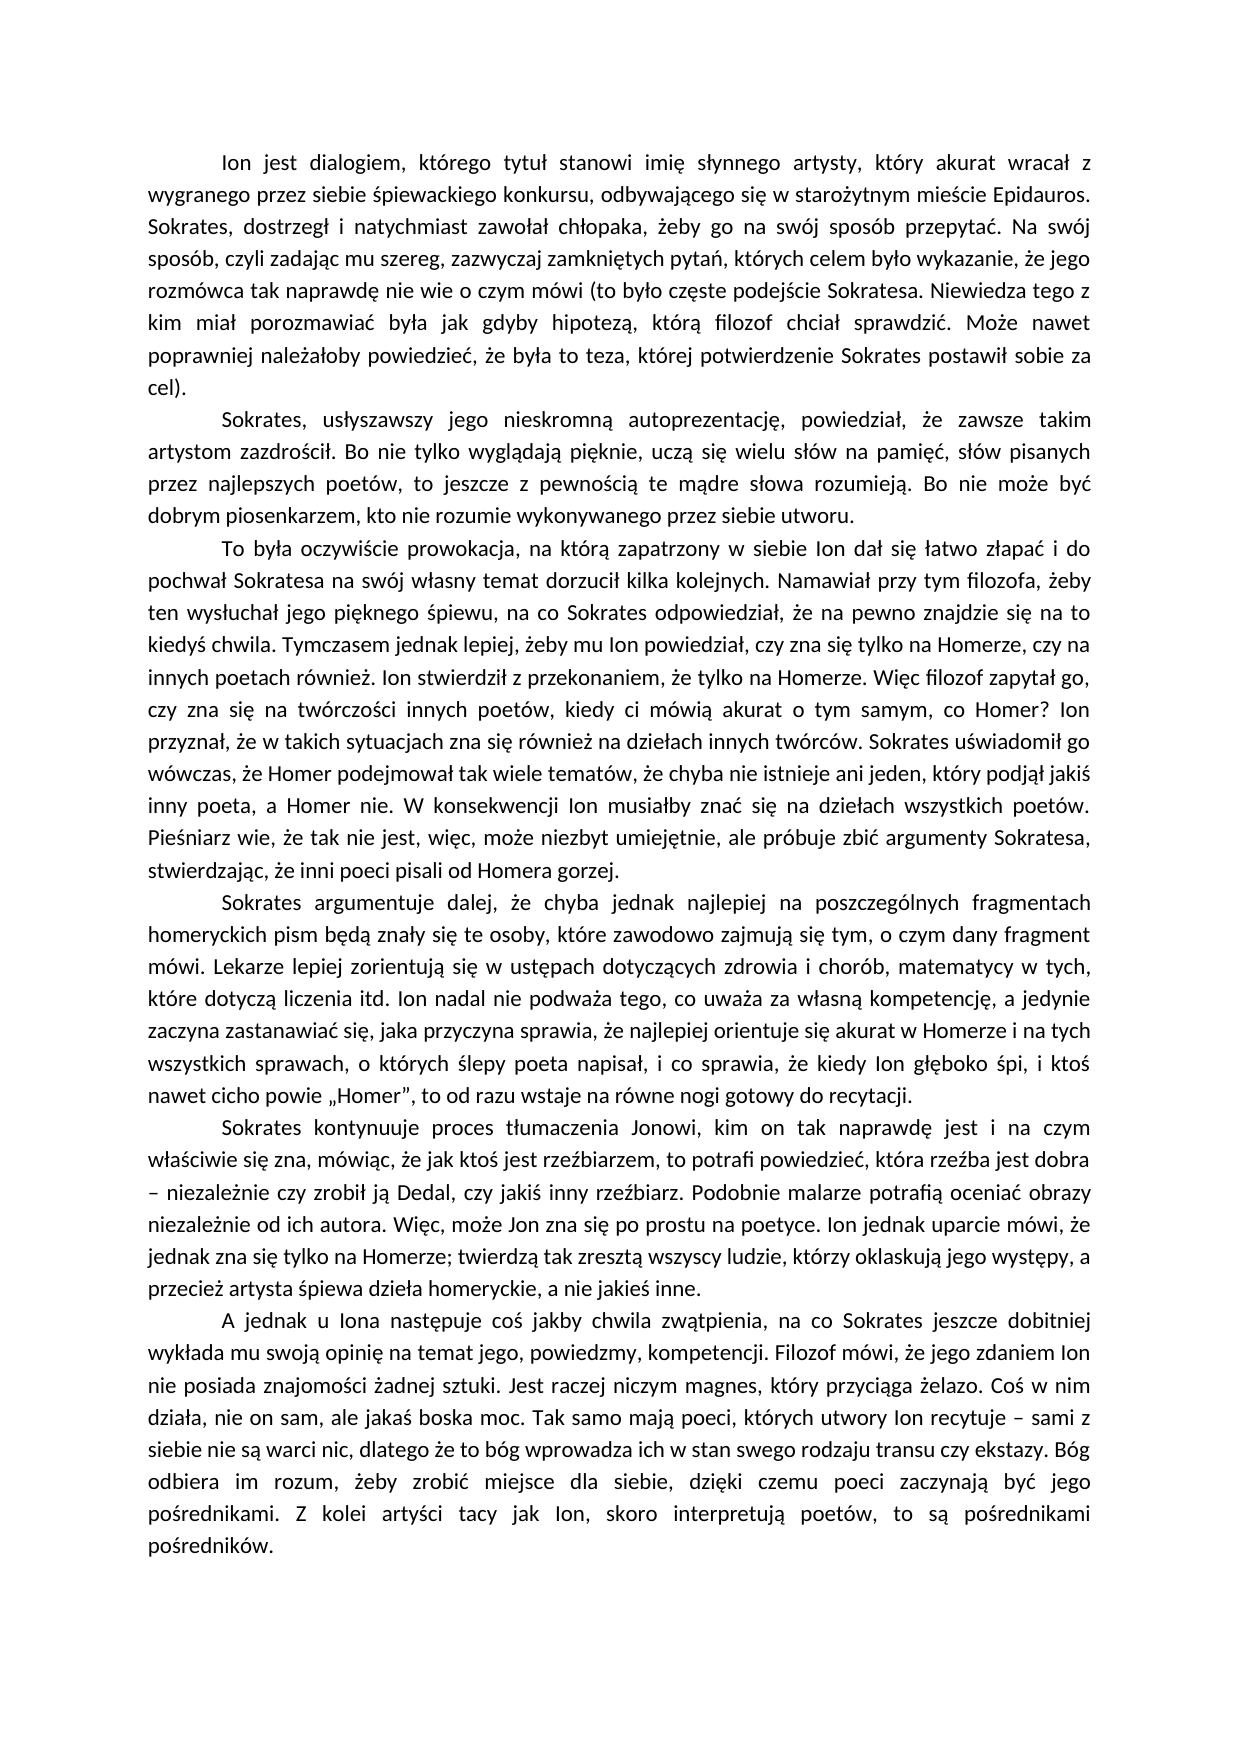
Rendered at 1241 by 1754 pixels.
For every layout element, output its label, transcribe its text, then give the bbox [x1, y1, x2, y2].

text Ion jest dialogiem, którego tytuł stanowi imię słynnego artysty, który akurat wracał z wygranego przez siebie śpiewackiego konkursu, odbywającego się w starożytnym mieście Epidauros. Sokrates, dostrzegł i natychmiast zawołał chłopaka, żeby go na swój sposób przepytać. Na swój sposób, czyli zadając mu szereg, zazwyczaj zamkniętych pytań, których celem było wykazanie, że jego rozmówca tak naprawdę nie wie o czym mówi (to było częste podejście Sokratesa. Niewiedza tego z kim miał porozmawiać była jak gdyby hipotezą, którą filozof chciał sprawdzić. Może nawet poprawniej należałoby powiedzieć, że była to teza, której potwierdzenie Sokrates postawił sobie za cel). [148, 148, 1093, 401]
text To była oczywiście prowokacja, na którą zapatrzony w siebie Ion dał się łatwo złapać i do pochwał Sokratesa na swój własny temat dorzucił kilka kolejnych. Namawiał przy tym filozofa, żeby ten wysłuchał jego pięknego śpiewu, na co Sokrates odpowiedział, że na pewno znajdzie się na to kiedyś chwila. Tymczasem jednak lepiej, żeby mu Ion powiedział, czy zna się tylko na Homerze, czy na innych poetach również. Ion stwierdził z przekonaniem, że tylko na Homerze. Więc filozof zapytał go, czy zna się na twórczości innych poetów, kiedy ci mówią akurat o tym samym, co Homer? Ion przyznał, że w takich sytuacjach zna się również na dziełach innych twórców. Sokrates uświadomił go wówczas, że Homer podejmował tak wiele tematów, że chyba nie istnieje ani jeden, który podjął jakiś inny poeta, a Homer nie. W konsekwencji Ion musiałby znać się na dziełach wszystkich poetów. Pieśniarz wie, że tak nie jest, więc, może niezbyt umiejętnie, ale próbuje zbić argumenty Sokratesa, stwierdzając, że inni poeci pisali od Homera gorzej. [148, 534, 1093, 884]
text Sokrates kontynuuje proces tłumaczenia Jonowi, kim on tak naprawdę jest i na czym właściwie się zna, mówiąc, że jak ktoś jest rzeźbiarzem, to potrafi powiedzieć, która rzeźba jest dobra – niezależnie czy zrobił ją Dedal, czy jakiś inny rzeźbiarz. Podobnie malarze potrafią oceniać obrazy niezależnie od ich autora. Więc, może Jon zna się po prostu na poetyce. Ion jednak uparcie mówi, że jednak zna się tylko na Homerze; twierdzą tak zresztą wszyscy ludzie, którzy oklaskują jego występy, a przecież artysta śpiewa dzieła homeryckie, a nie jakieś inne. [148, 1113, 1093, 1302]
text A jednak u Iona następuje coś jakby chwila zwątpienia, na co Sokrates jeszcze dobitniej wykłada mu swoją opinię na temat jego, powiedzmy, kompetencji. Filozof mówi, że jego zdaniem Ion nie posiada znajomości żadnej sztuki. Jest raczej niczym magnes, który przyciąga żelazo. Coś w nim działa, nie on sam, ale jakaś boska moc. Tak samo mają poeci, których utwory Ion recytuje – sami z siebie nie są warci nic, dlatego że to bóg wprowadza ich w stan swego rodzaju transu czy ekstazy. Bóg odbiera im rozum, żeby zrobić miejsce dla siebie, dzięki czemu poeci zaczynają być jego pośrednikami. Z kolei artyści tacy jak Ion, skoro interpretują poetów, to są pośrednikami pośredników. [148, 1306, 1093, 1560]
text Sokrates argumentuje dalej, że chyba jednak najlepiej na poszczególnych fragmentach homeryckich pism będą znały się te osoby, które zawodowo zajmują się tym, o czym dany fragment mówi. Lekarze lepiej zorientują się w ustępach dotyczących zdrowia i chorób, matematycy w tych, które dotyczą liczenia itd. Ion nadal nie podważa tego, co uważa za własną kompetencję, a jedynie zaczyna zastanawiać się, jaka przyczyna sprawia, że najlepiej orientuje się akurat w Homerze i na tych wszystkich sprawach, o których ślepy poeta napisał, i co sprawia, że kiedy Ion głęboko śpi, i ktoś nawet cicho powie „Homer”, to od razu wstaje na równe nogi gotowy do recytacji. [148, 888, 1093, 1109]
text Sokrates, usłyszawszy jego nieskromną autoprezentację, powiedział, że zawsze takim artystom zazdrościł. Bo nie tylko wyglądają pięknie, uczą się wielu słów na pamięć, słów pisanych przez najlepszych poetów, to jeszcze z pewnością te mądre słowa rozumieją. Bo nie może być dobrym piosenkarzem, kto nie rozumie wykonywanego przez siebie utworu. [148, 405, 1093, 530]
